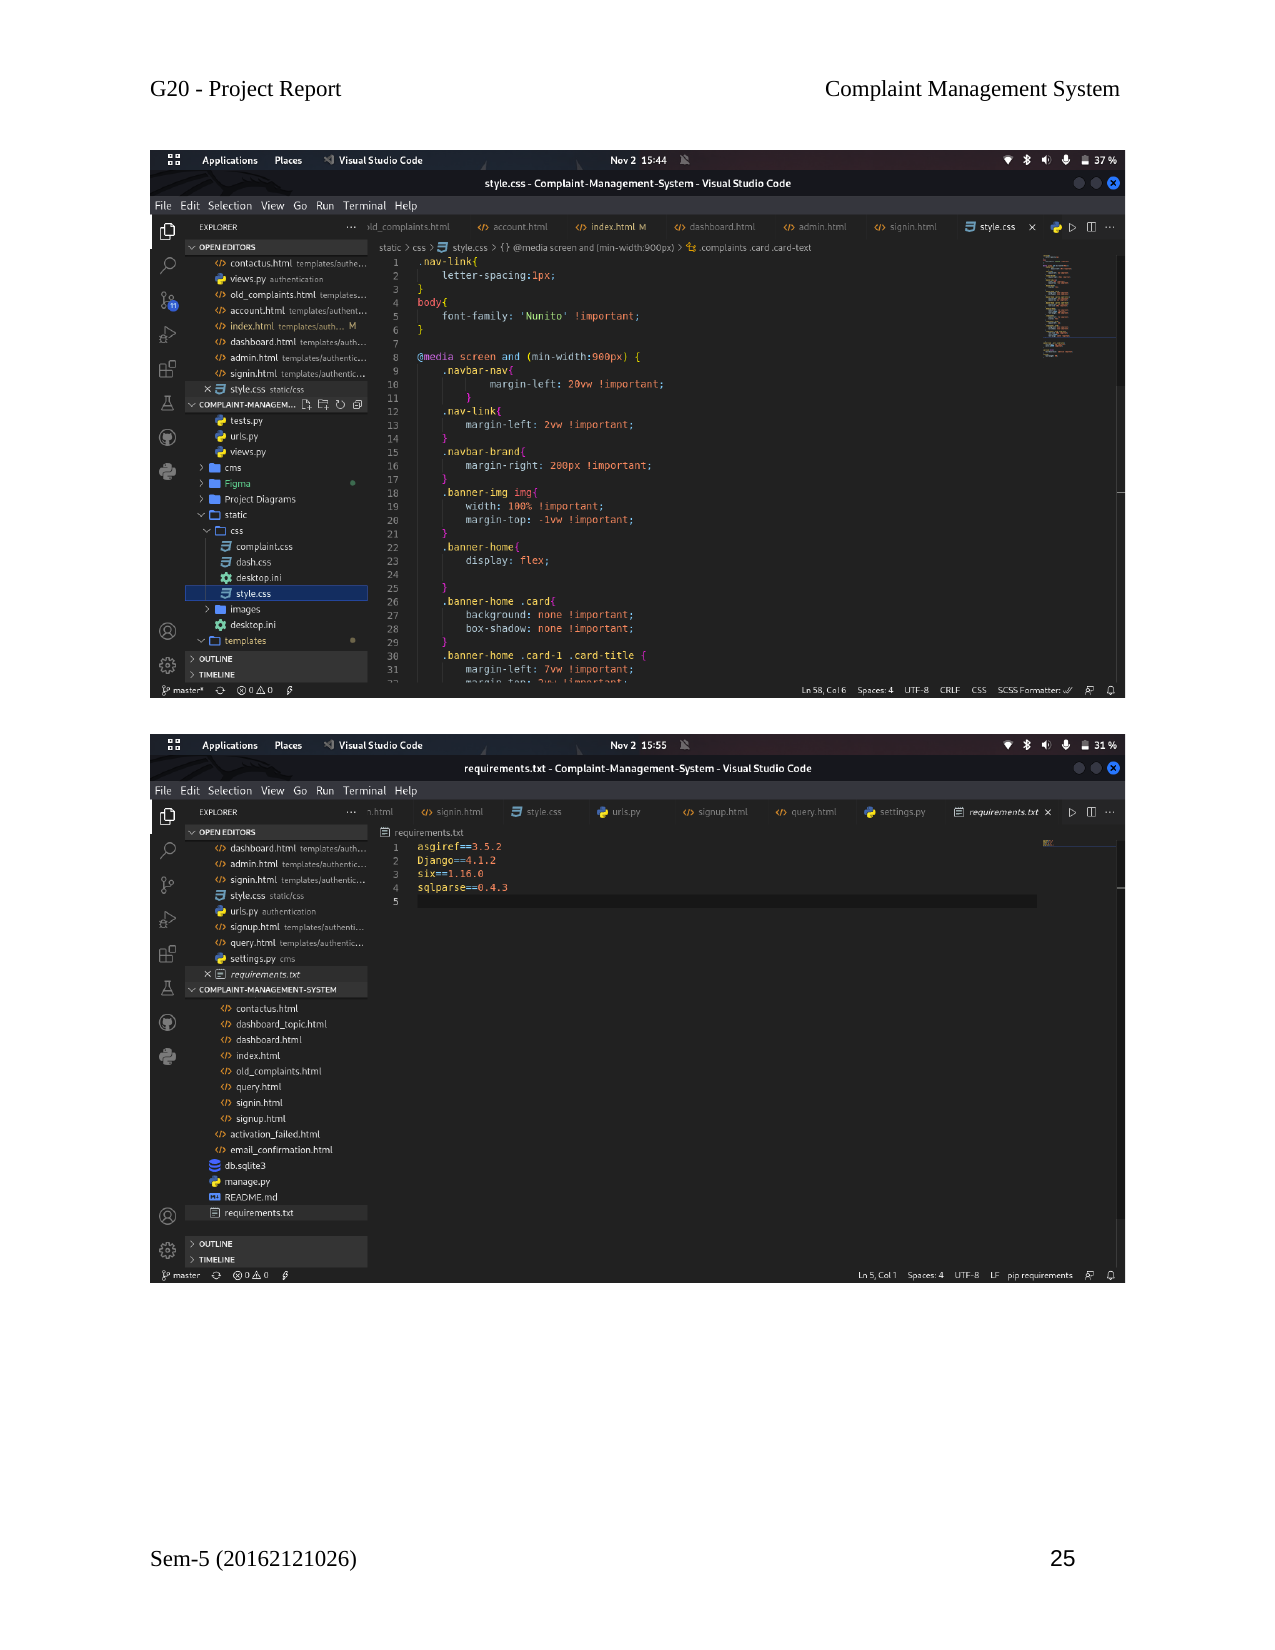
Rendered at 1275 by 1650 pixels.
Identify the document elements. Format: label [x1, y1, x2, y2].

picture [150, 150, 1125, 698]
picture [150, 734, 1125, 1283]
